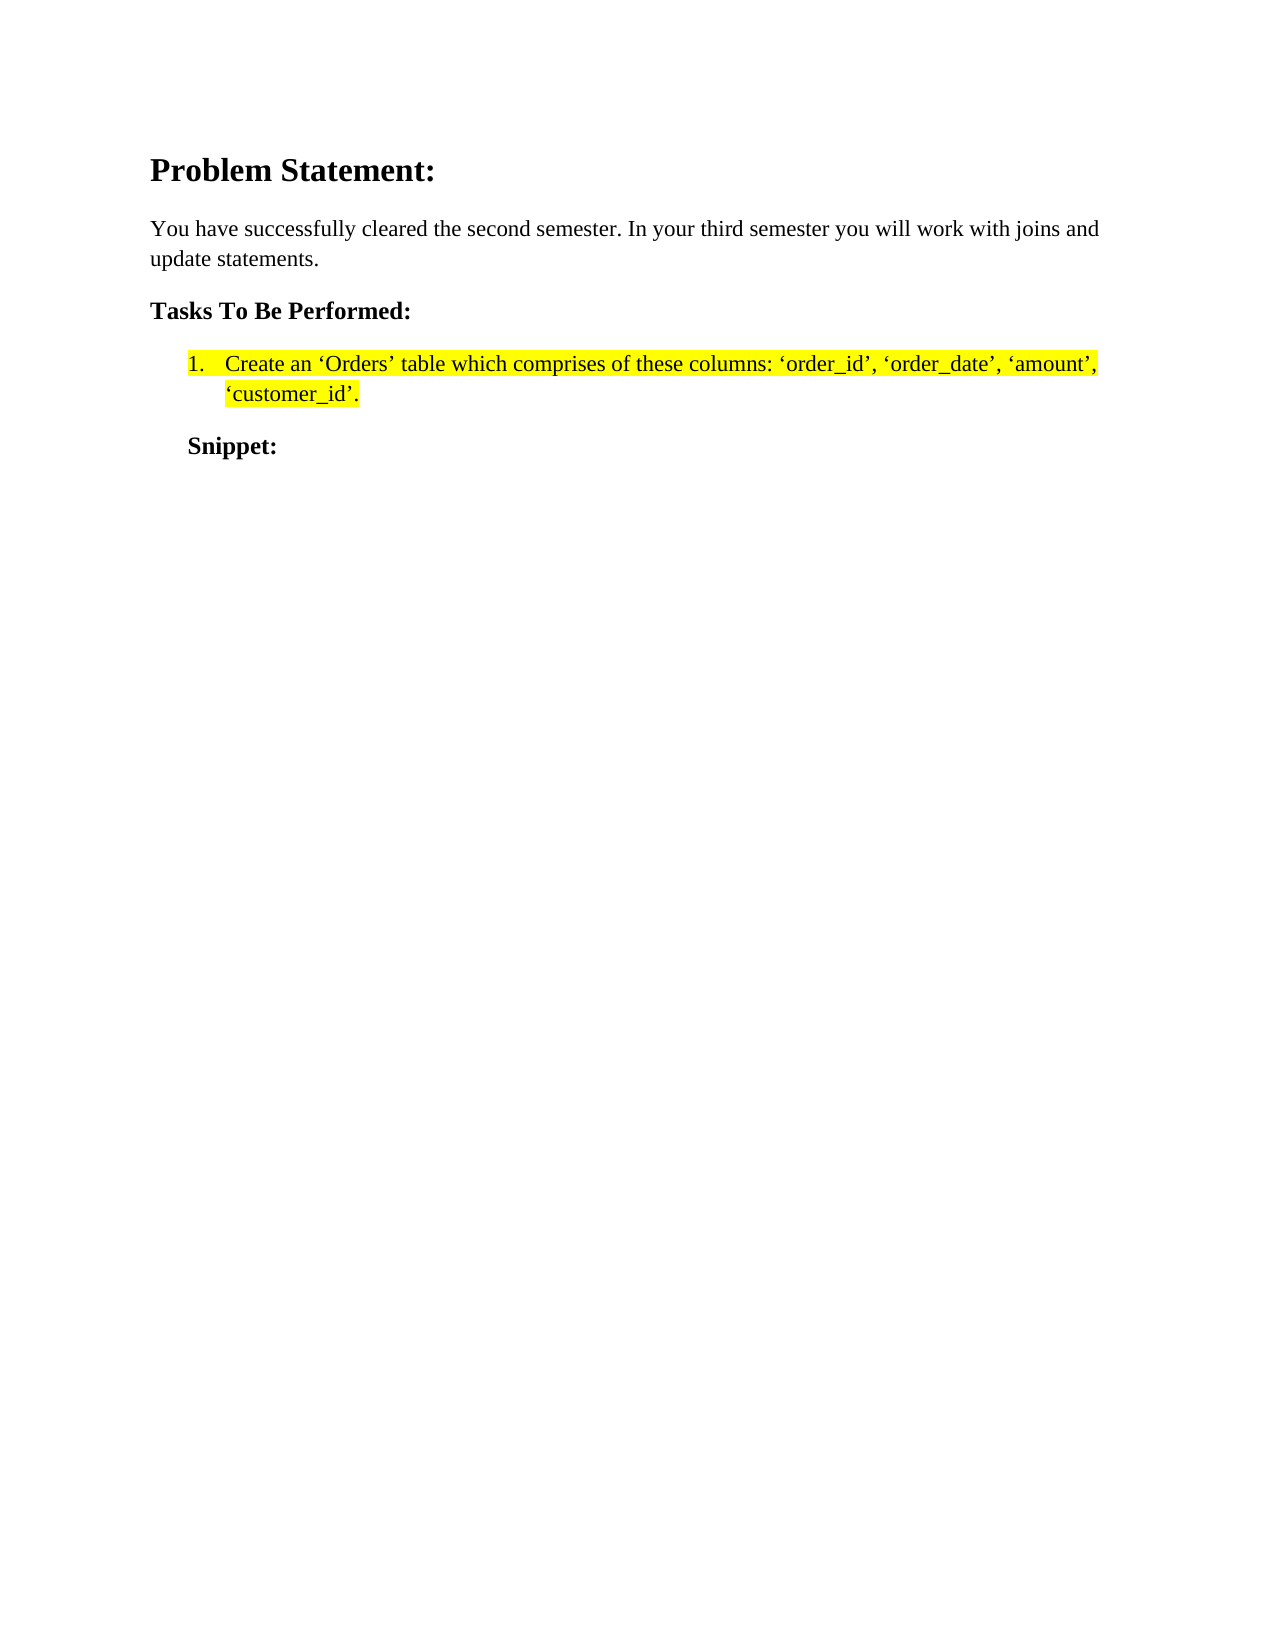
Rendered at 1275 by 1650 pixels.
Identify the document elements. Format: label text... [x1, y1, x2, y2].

text Problem Statement: [150, 150, 1125, 188]
list Create an ‘Orders’ table which comprises of these columns: ‘order_id’, ‘order_date’, ‘amount’, ‘customer_id’. [187, 350, 1125, 407]
text You have successfully cleared the second semester. In your third semester you will work with joins and update statements. [150, 215, 1125, 271]
text Snippet: [187, 431, 1125, 460]
text Tasks To Be Performed: [150, 296, 1125, 325]
